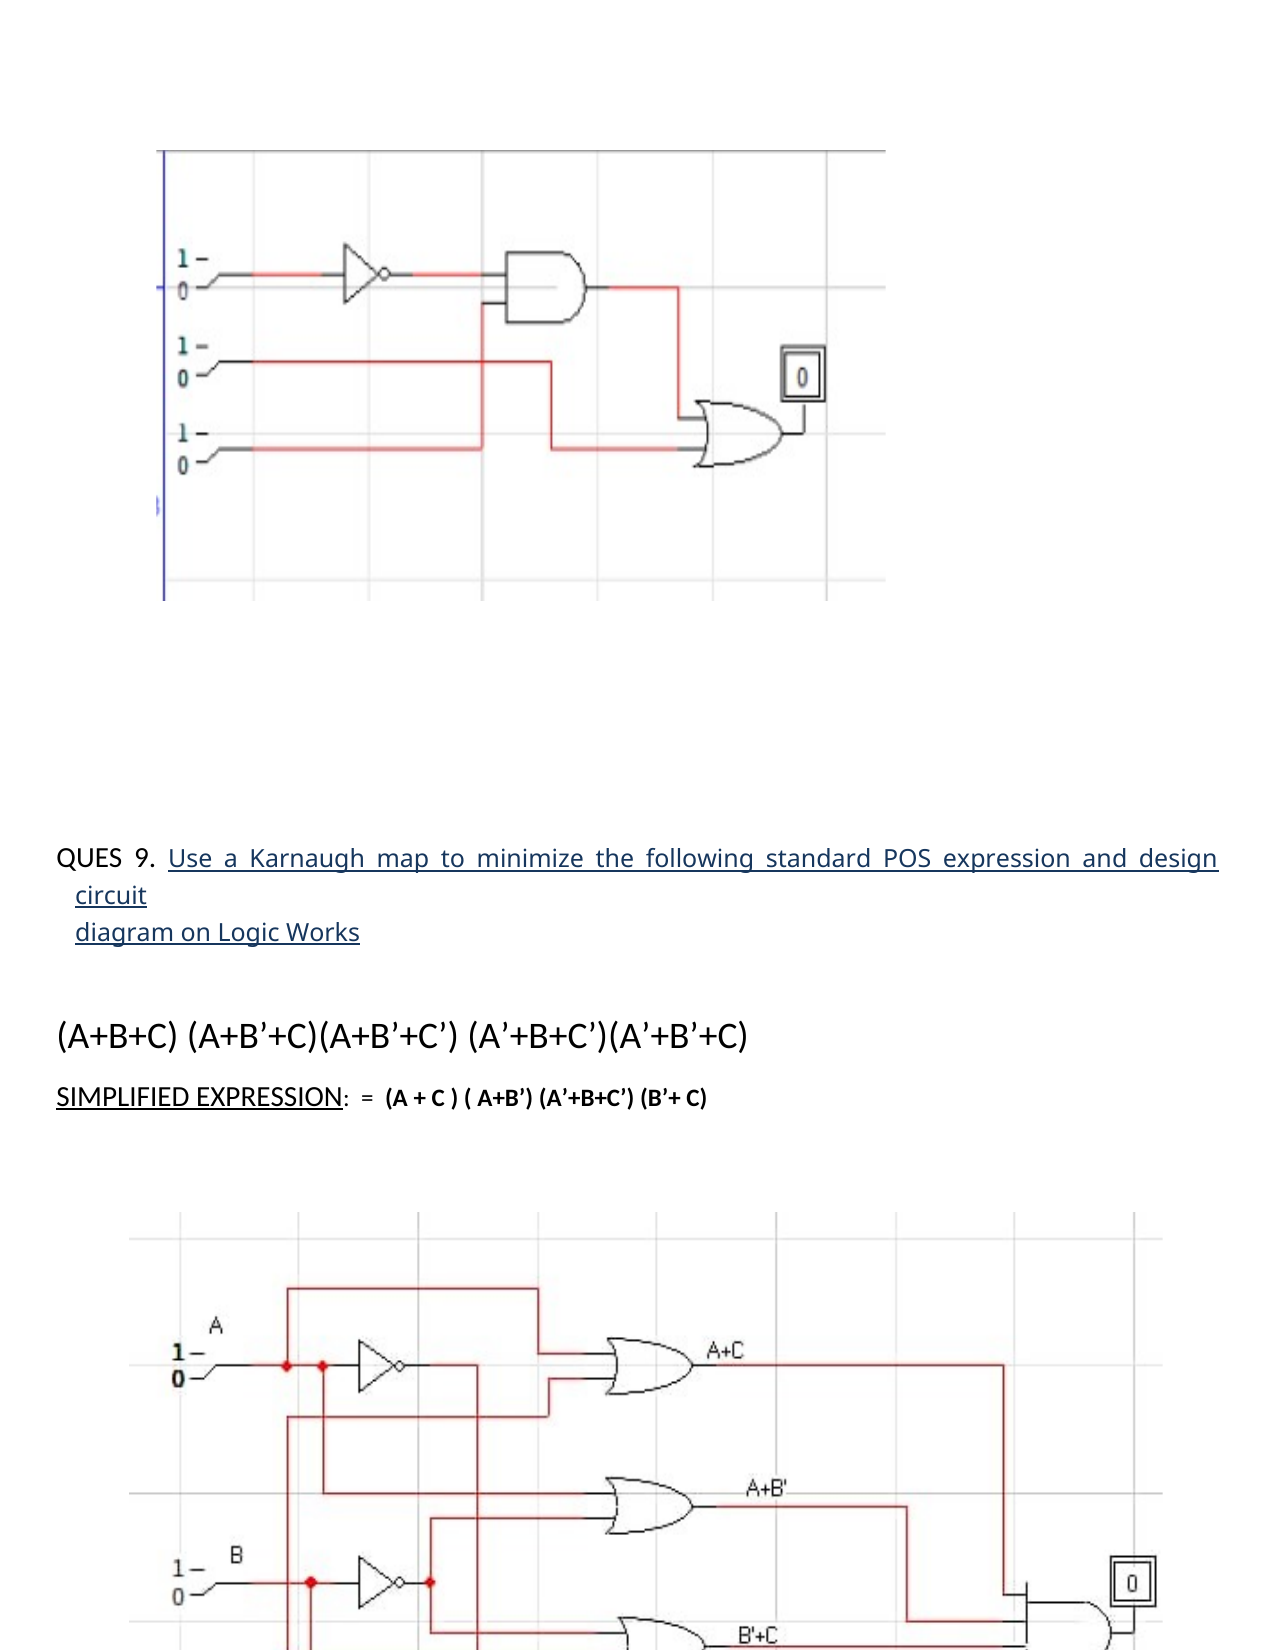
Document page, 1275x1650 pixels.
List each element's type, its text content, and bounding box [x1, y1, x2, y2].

text (A+B+C) (A+B’+C)(A+B’+C’) (A’+B+C’)(A’+B’+C) [56, 1012, 1219, 1058]
text SIMPLIFIED EXPRESSION: = (A + C ) ( A+B’) (A’+B+C’) (B’+ C) [56, 1078, 1219, 1114]
picture [129, 1212, 1163, 1650]
text QUES 9. Use a Karnaugh map to minimize the following standard POS expression and design circuit diagram on Logic Works [56, 839, 1219, 948]
picture [156, 150, 886, 601]
